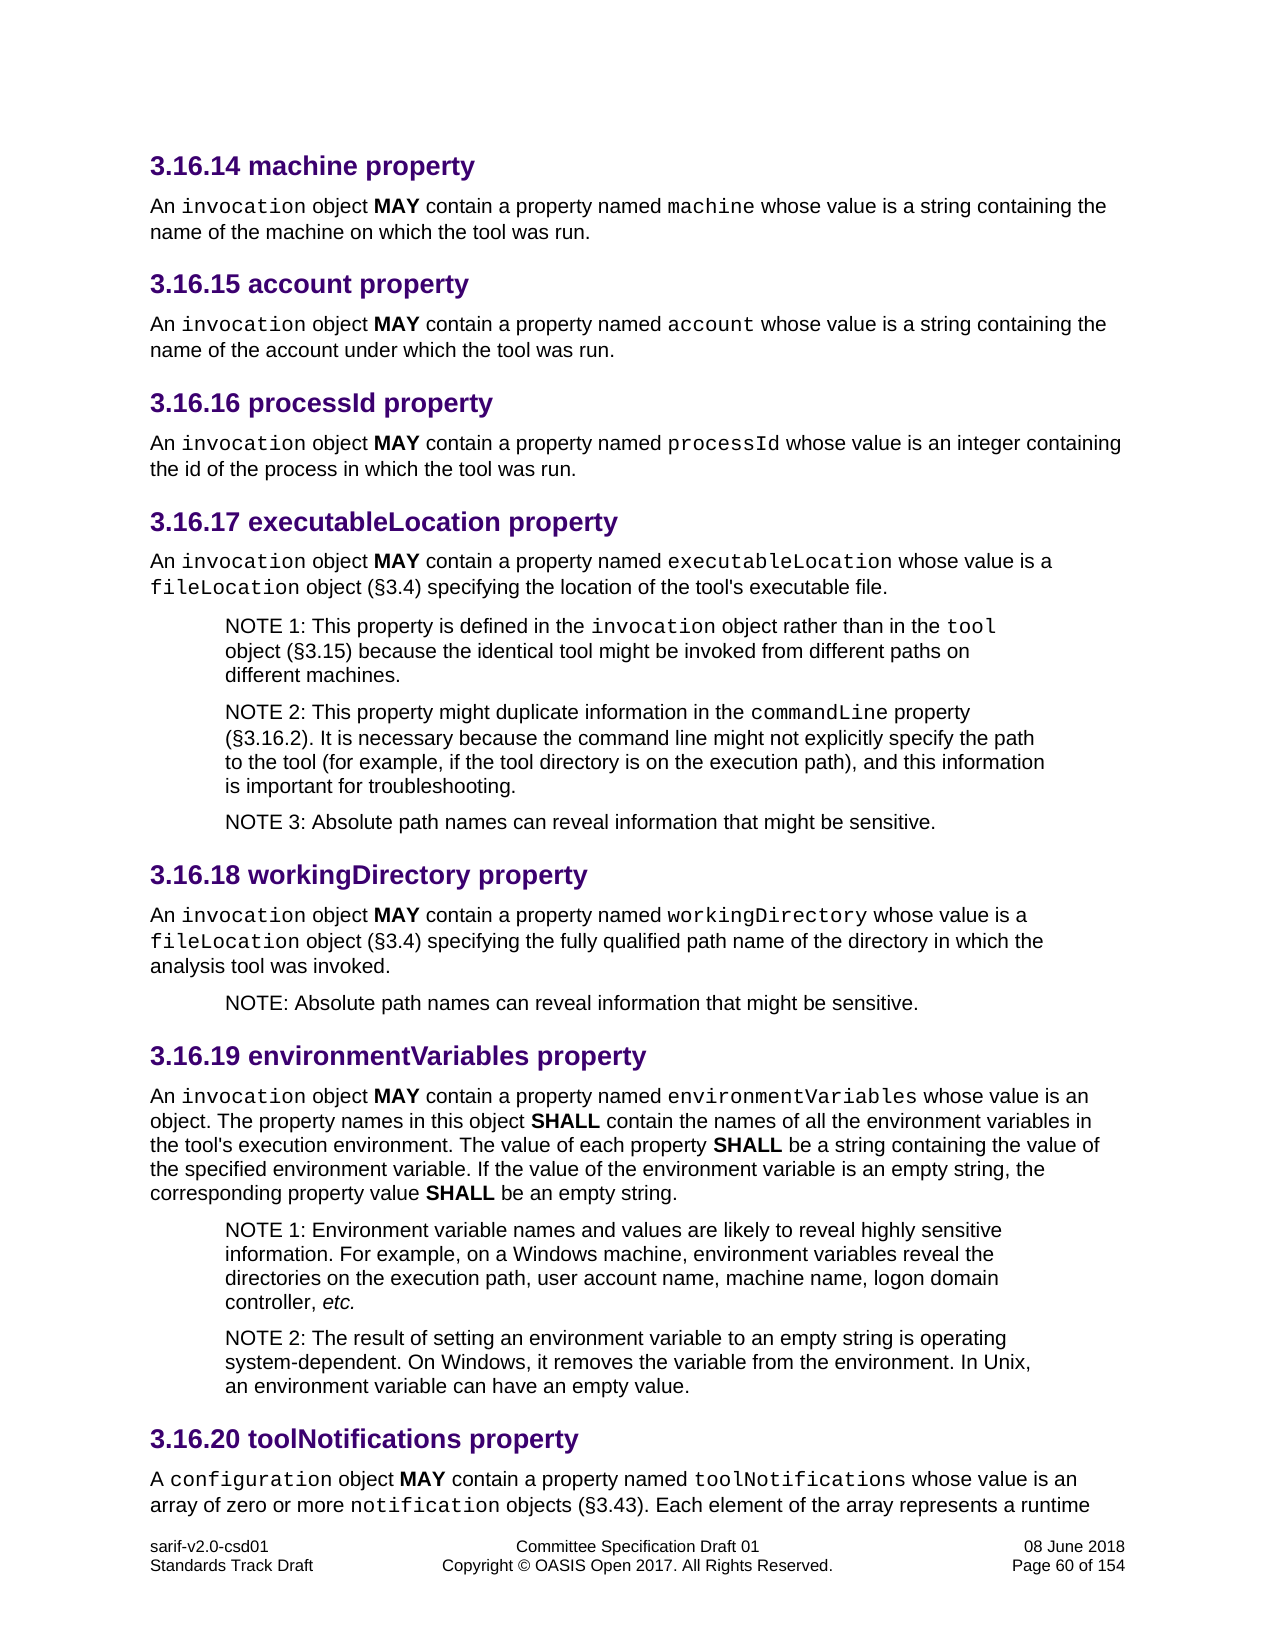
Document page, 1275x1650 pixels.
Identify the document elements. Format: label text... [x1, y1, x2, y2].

subtitle account property [150, 268, 1125, 300]
text NOTE 2: This property might duplicate information in the commandLine property (§3.16.2). It is necessary because the command line might not explicitly specify the path to the tool (for example, if the tool directory is on the execution path), and this information is important for troubleshooting. [225, 700, 1050, 797]
subtitle executableLocation property [150, 506, 1125, 537]
text An invocation object MAY contain a property named executableLocation whose value is a fileLocation object (§3.4) specifying the location of the tool's executable file. [150, 549, 1125, 601]
text NOTE 3: Absolute path names can reveal information that might be sensitive. [225, 810, 1050, 834]
text NOTE 1: This property is defined in the invocation object rather than in the tool object (§3.15) because the identical tool might be invoked from different paths on different machines. [225, 613, 1050, 687]
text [150, 1467, 1125, 1518]
text An invocation object MAY contain a property named environmentVariables whose value is an object. The property names in this object SHALL contain the names of all the environment variables in the tool's execution environment. The value of each property SHALL be a string containing the value of the specified environment variable. If the value of the environment variable is an empty string, the corresponding property value SHALL be an empty string. [150, 1083, 1125, 1205]
text An invocation object MAY contain a property named processId whose value is an integer containing the id of the process in which the tool was run. [150, 431, 1125, 481]
text An invocation object MAY contain a property named workingDirectory whose value is a fileLocation object (§3.4) specifying the fully qualified path name of the directory in which the analysis tool was invoked. [150, 903, 1125, 978]
text NOTE 1: Environment variable names and values are likely to reveal highly sensitive information. For example, on a Windows machine, environment variables reveal the directories on the execution path, user account name, machine name, logon domain controller, etc. [225, 1218, 1050, 1313]
text NOTE: Absolute path names can reveal information that might be sensitive. [225, 991, 1050, 1015]
subtitle machine property [150, 150, 1125, 181]
subtitle environmentVariables property [150, 1040, 1125, 1071]
text NOTE 2: The result of setting an environment variable to an empty string is operating system-dependent. On Windows, it removes the variable from the environment. In Unix, an environment variable can have an empty value. [225, 1326, 1050, 1398]
subtitle processId property [150, 387, 1125, 418]
subtitle workingDirectory property [150, 859, 1125, 890]
subtitle toolNotifications property [150, 1423, 1125, 1454]
text An invocation object MAY contain a property named machine whose value is a string containing the name of the machine on which the tool was run. [150, 194, 1125, 243]
text An invocation object MAY contain a property named account whose value is a string containing the name of the account under which the tool was run. [150, 312, 1125, 362]
